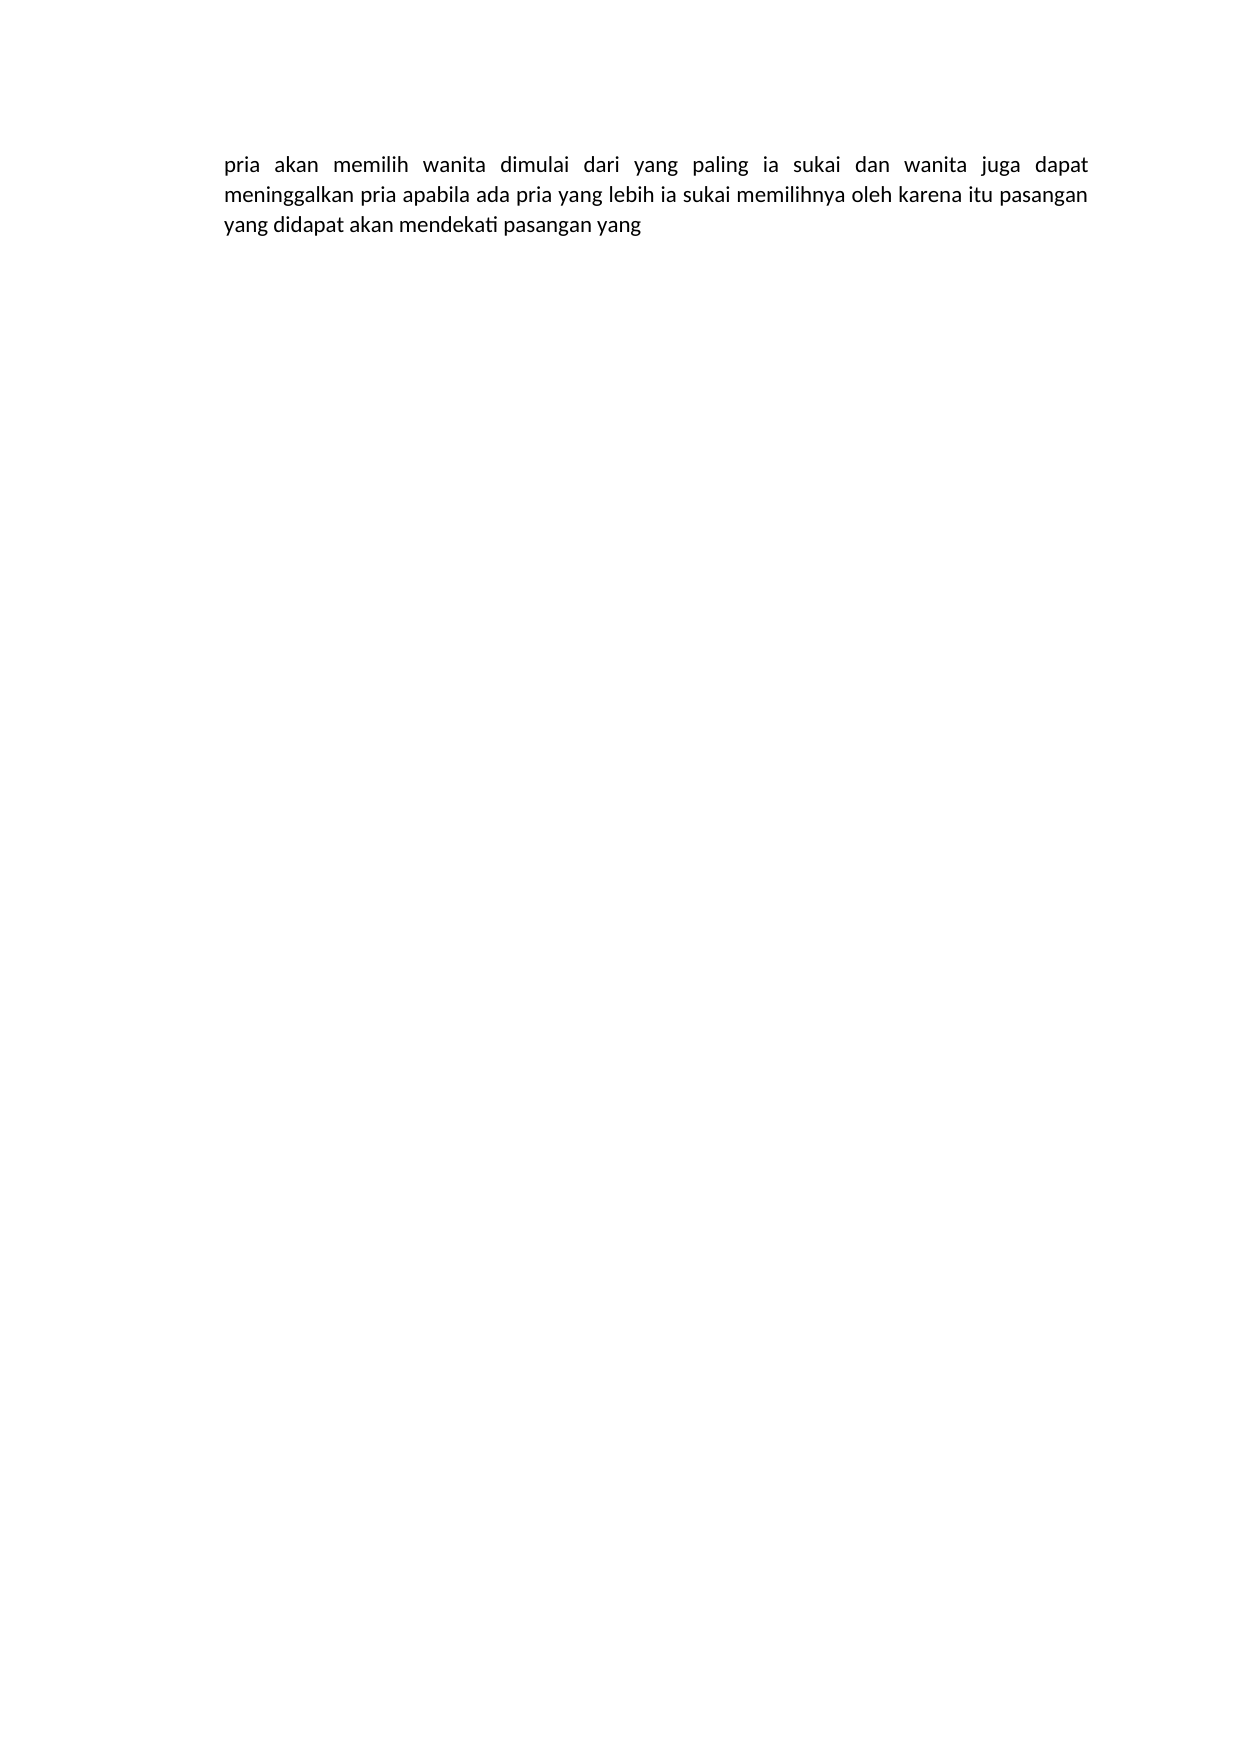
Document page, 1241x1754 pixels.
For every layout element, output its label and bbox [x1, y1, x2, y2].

text [224, 150, 1090, 238]
